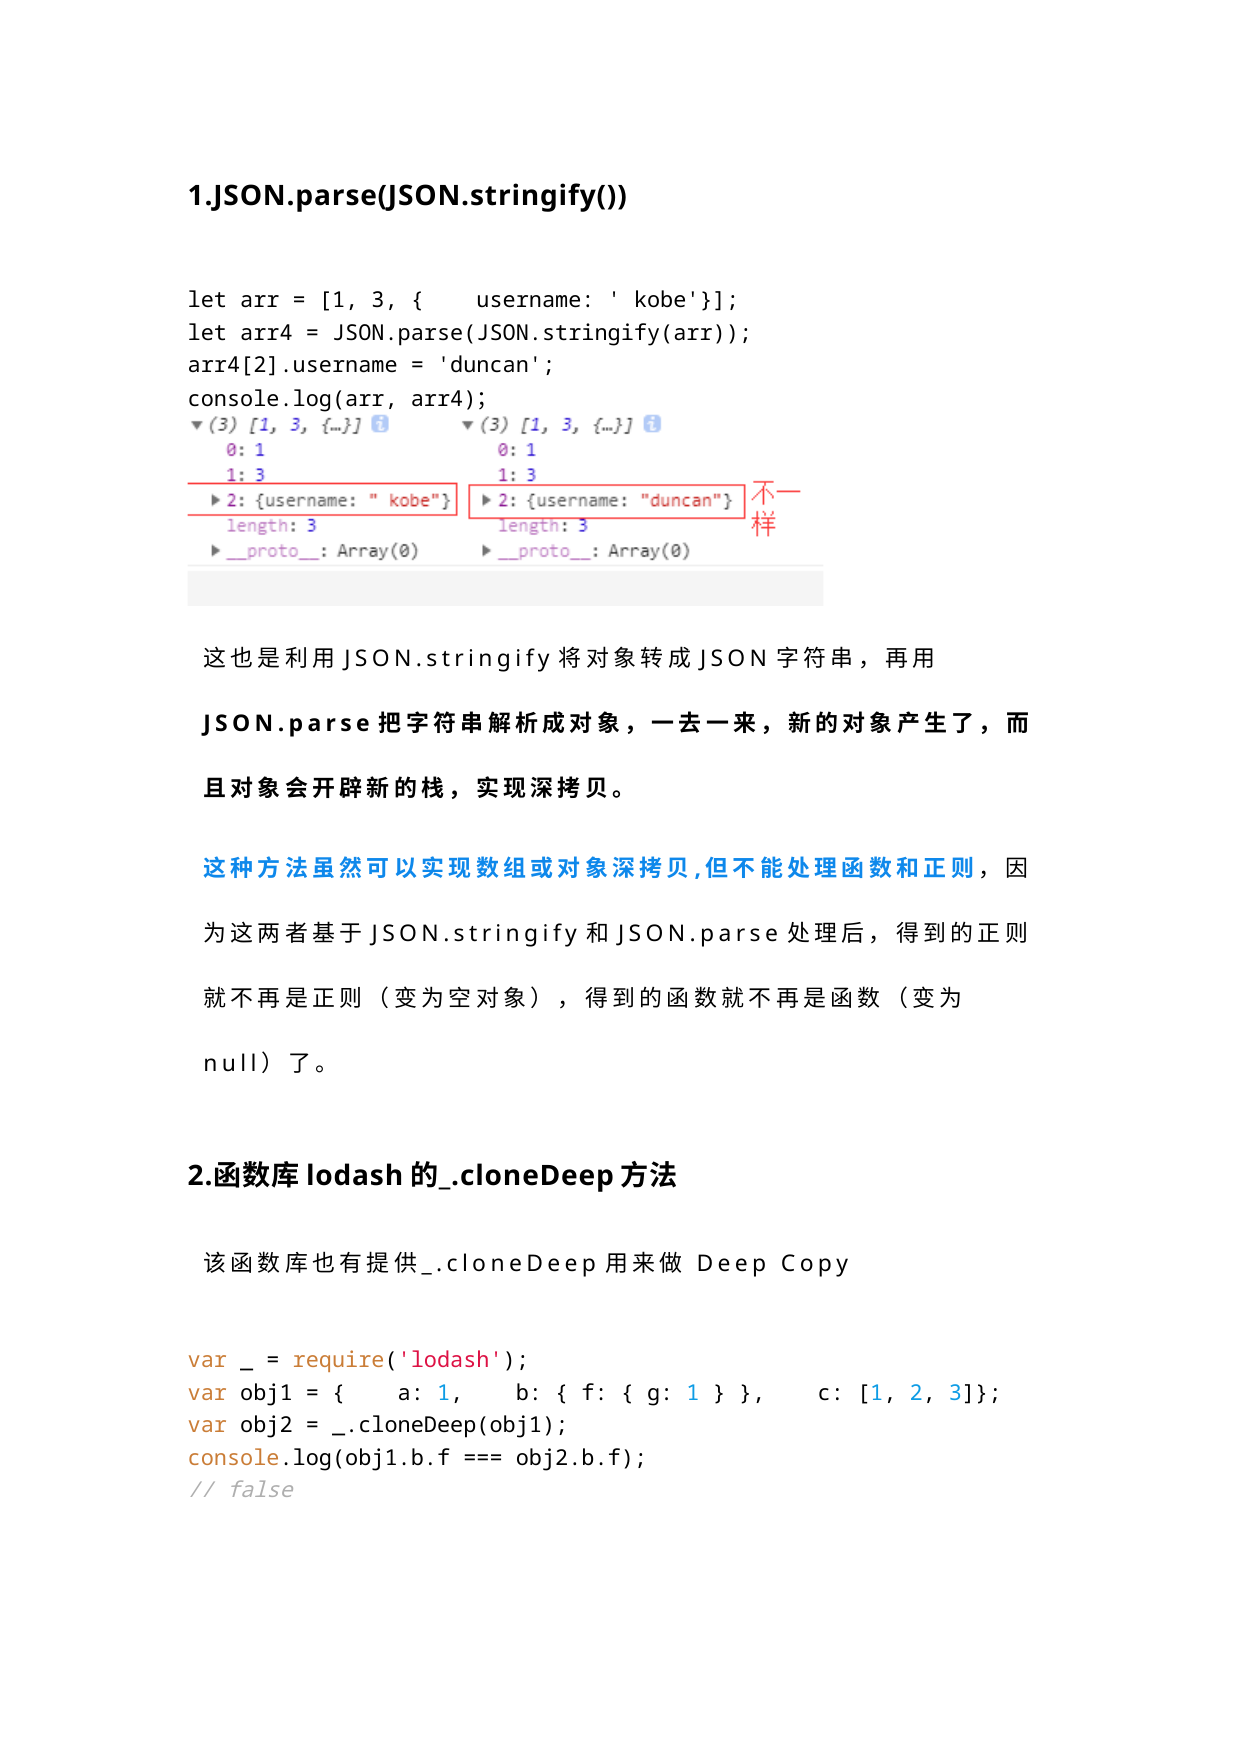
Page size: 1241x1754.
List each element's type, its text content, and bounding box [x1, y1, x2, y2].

text 这也是利用JSON.stringify将对象转成JSON字符串，再用JSON.parse把字符串解析成对象，一去一来，新的对象产生了，而且对象会开辟新的栈，实现深拷贝。 [203, 623, 1037, 818]
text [187, 1375, 1053, 1408]
text var _ = require('lodash'); [187, 1343, 1053, 1375]
text let arr = [1, 3, { username: ' kobe'}]; [187, 283, 1053, 315]
text 该函数库也有提供_.cloneDeep用来做 Deep Copy [203, 1229, 1037, 1294]
subtitle 1.JSON.parse(JSON.stringify()) [187, 162, 1053, 227]
picture [187, 412, 824, 606]
text let arr4 = JSON.parse(JSON.stringify(arr)); [187, 315, 1053, 348]
subtitle 2.函数库lodash的_.cloneDeep方法 [187, 1141, 1053, 1206]
text // false [187, 1473, 1053, 1505]
text arr4[2].username = 'duncan'; [187, 348, 1053, 380]
text 这种方法虽然可以实现数组或对象深拷贝,但不能处理函数和正则，因为这两者基于JSON.stringify和JSON.parse处理后，得到的正则就不再是正则（变为空对象），得到的函数就不再是函数（变为null）了。 [203, 834, 1037, 1094]
text var obj2 = _.cloneDeep(obj1); [187, 1408, 1053, 1440]
text console.log(arr, arr4)； [187, 380, 1053, 413]
text console.log(obj1.b.f === obj2.b.f); [187, 1440, 1053, 1473]
